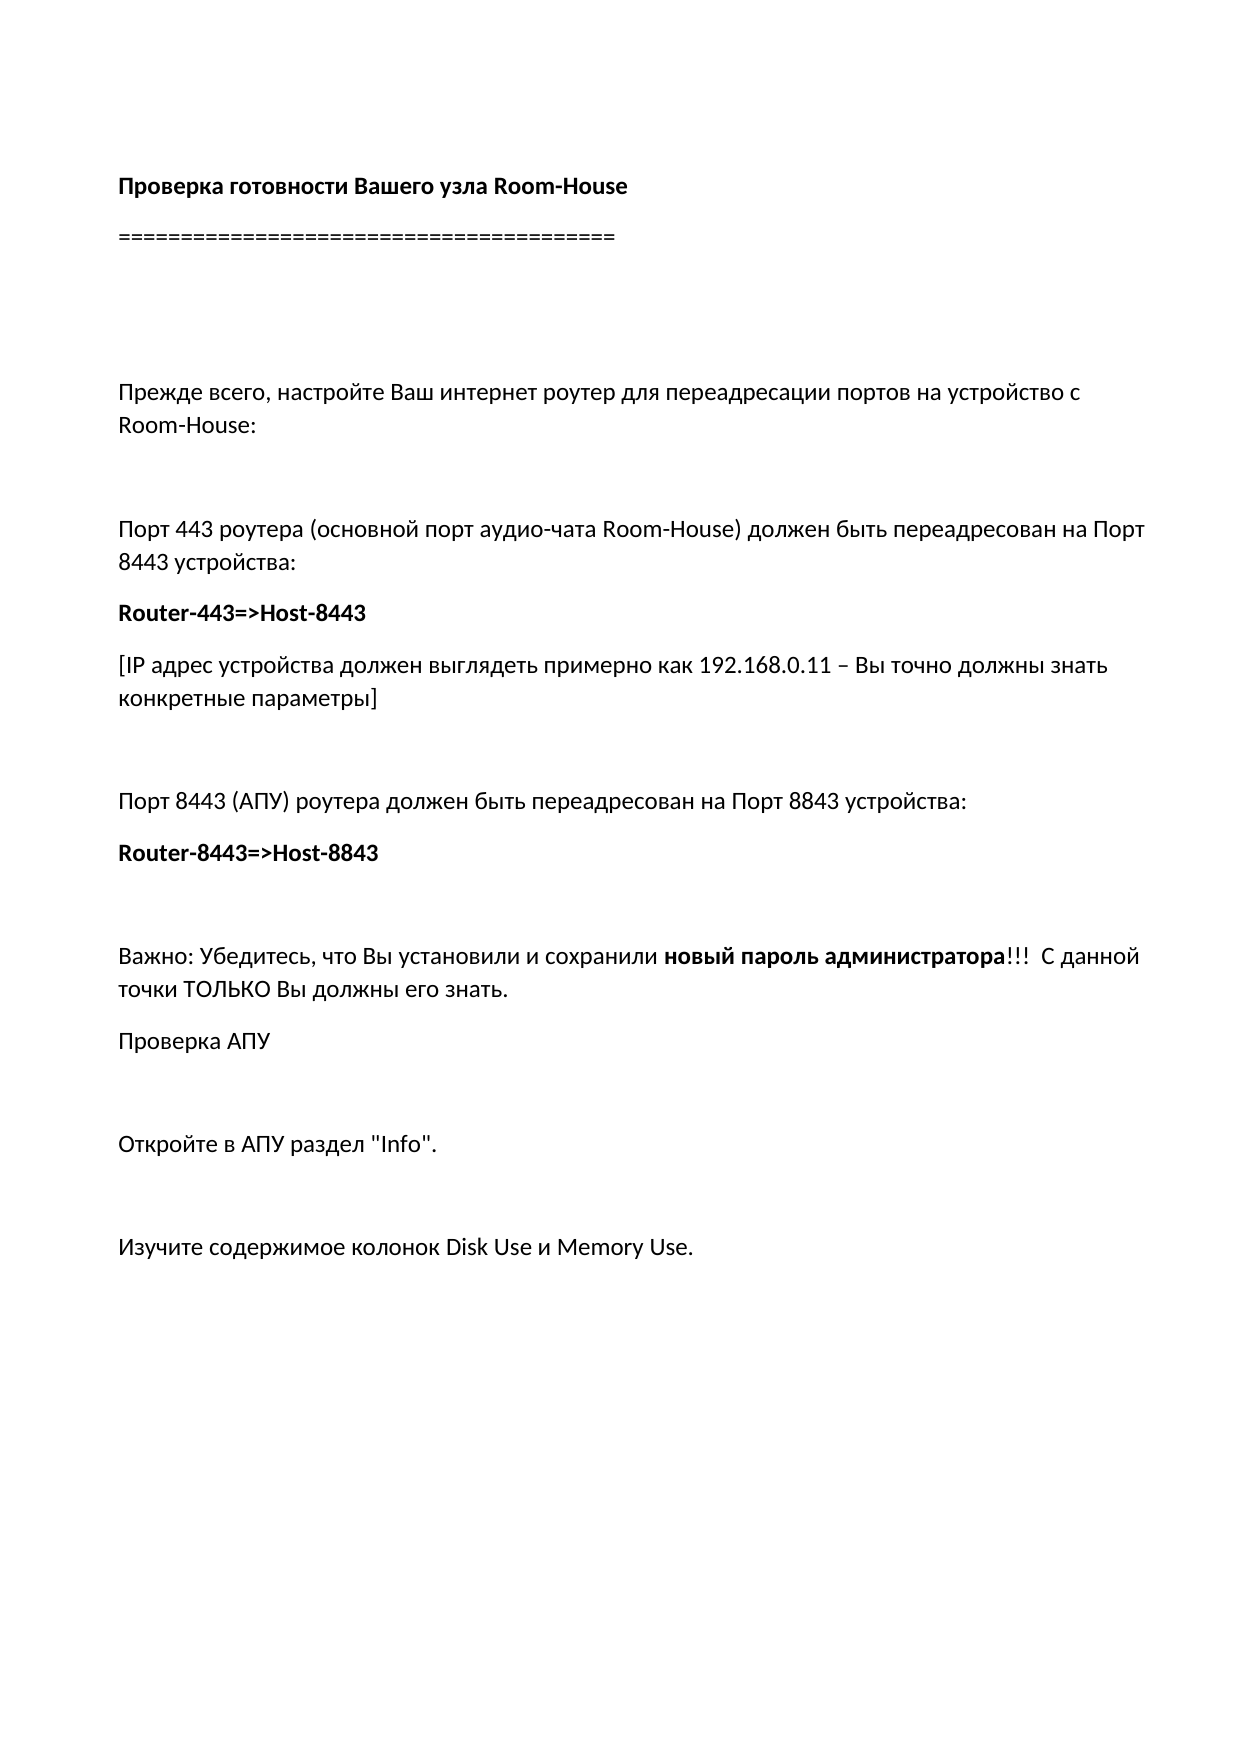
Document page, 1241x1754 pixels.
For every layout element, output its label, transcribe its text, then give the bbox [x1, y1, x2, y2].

text Проверка готовности Вашего узла Room-House [118, 170, 1152, 200]
text Порт 8443 (АПУ) роутера должен быть переадресован на Порт 8843 устройства: [118, 785, 1152, 816]
text [IP адрес устройства должен выглядеть примерно как 192.168.0.11 – Вы точно должны знать конкретные параметры] [118, 649, 1152, 712]
text Откройте в АПУ раздел "Info". [118, 1128, 1152, 1159]
text ======================================== [118, 221, 1152, 252]
text Router-8443=>Host-8843 [118, 837, 1152, 867]
text Важно: Убедитесь, что Вы установили и сохранили новый пароль администратора!!! С данной точки ТОЛЬКО Вы должны его знать. [118, 940, 1152, 1004]
text Порт 443 роутера (основной порт аудио-чата Room-House) должен быть переадресован на Порт 8443 устройства: [118, 513, 1152, 576]
text Проверка АПУ [118, 1025, 1152, 1055]
text Router-443=>Host-8443 [118, 597, 1152, 628]
text Прежде всего, настройте Ваш интернет роутер для переадресации портов на устройство с Room-House: [118, 376, 1152, 440]
text Изучите содержимое колонок Disk Use и Memory Use. [118, 1231, 1152, 1262]
